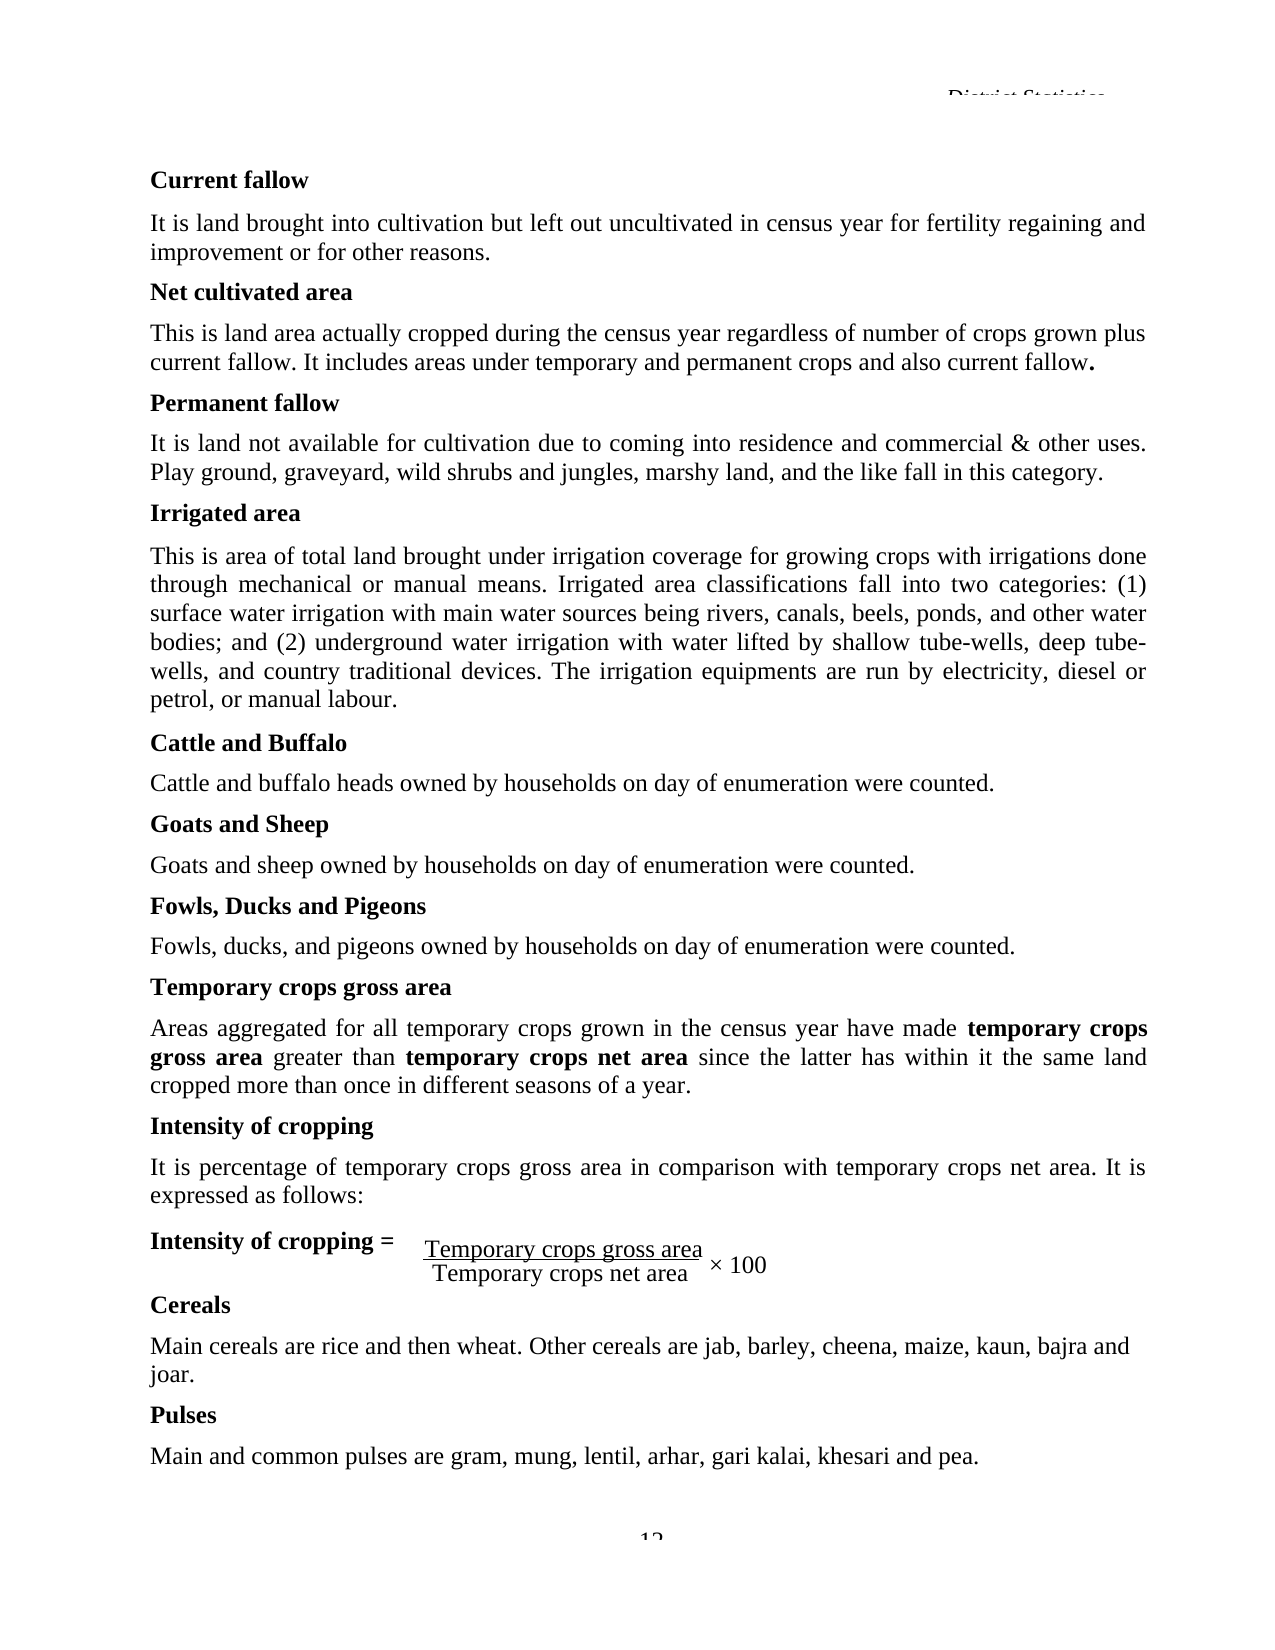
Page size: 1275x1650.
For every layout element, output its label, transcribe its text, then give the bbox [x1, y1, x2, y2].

subtitle Goats and Sheep [150, 809, 1171, 838]
text Main and common pulses are gram, mung, lentil, arhar, gari kalai, khesari and pea. [150, 1441, 1171, 1470]
subtitle Fowls, Ducks and Pigeons [150, 891, 1171, 919]
text Goats and sheep owned by households on day of enumeration were counted. [150, 850, 1171, 878]
text Temporary crops gross area × 100 Temporary crops net area [424, 1229, 876, 1287]
text This is area of total land brought under irrigation coverage for growing crops with irrigations done through mechanical or manual means. Irrigated area classifications fall into two categories: (1) surface water irrigation with main water sources being rivers, canals, beels, ponds, and other water bodies; and (2) underground water irrigation with water lifted by shallow tube-wells, deep tube- wells, and country traditional devices. The irrigation equipments are run by electricity, diesel or petrol, or manual labour. [150, 541, 1148, 713]
text Main cereals are rice and then wheat. Other cereals are jab, barley, cheena, maize, kaun, bajra and joar. [150, 1331, 1171, 1388]
text Cattle and buffalo heads owned by households on day of enumeration were counted. [150, 768, 1171, 797]
subtitle Cattle and Buffalo [150, 728, 1171, 757]
subtitle Net cultivated area [150, 277, 1171, 306]
text It is land not available for cultivation due to coming into residence and commercial & other uses. Play ground, graveyard, wild shrubs and jungles, marshy land, and the like fall in this category. [150, 428, 1148, 486]
subtitle Intensity of cropping = [150, 1226, 398, 1255]
subtitle Irrigated area [150, 498, 1171, 527]
subtitle Temporary crops gross area [150, 972, 1171, 1001]
text This is land area actually cropped during the census year regardless of number of crops grown plus current fallow. It includes areas under temporary and permanent crops and also current fallow. [150, 318, 1148, 376]
subtitle Pulses [150, 1401, 1171, 1429]
text It is percentage of temporary crops gross area in comparison with temporary crops net area. It is expressed as follows: [150, 1152, 1148, 1209]
subtitle Permanent fallow [150, 388, 1171, 417]
text Cereals [150, 1290, 398, 1319]
subtitle Current fallow [150, 165, 1171, 194]
text Areas aggregated for all temporary crops grown in the census year have made temporary crops gross area greater than temporary crops net area since the latter has within it the same land cropped more than once in different seasons of a year. [150, 1013, 1148, 1099]
text Fowls, ducks, and pigeons owned by households on day of enumeration were counted. [150, 931, 1171, 960]
text It is land brought into cultivation but left out uncultivated in census year for fertility regaining and improvement or for other reasons. [150, 208, 1148, 265]
subtitle Intensity of cropping [150, 1111, 1171, 1140]
